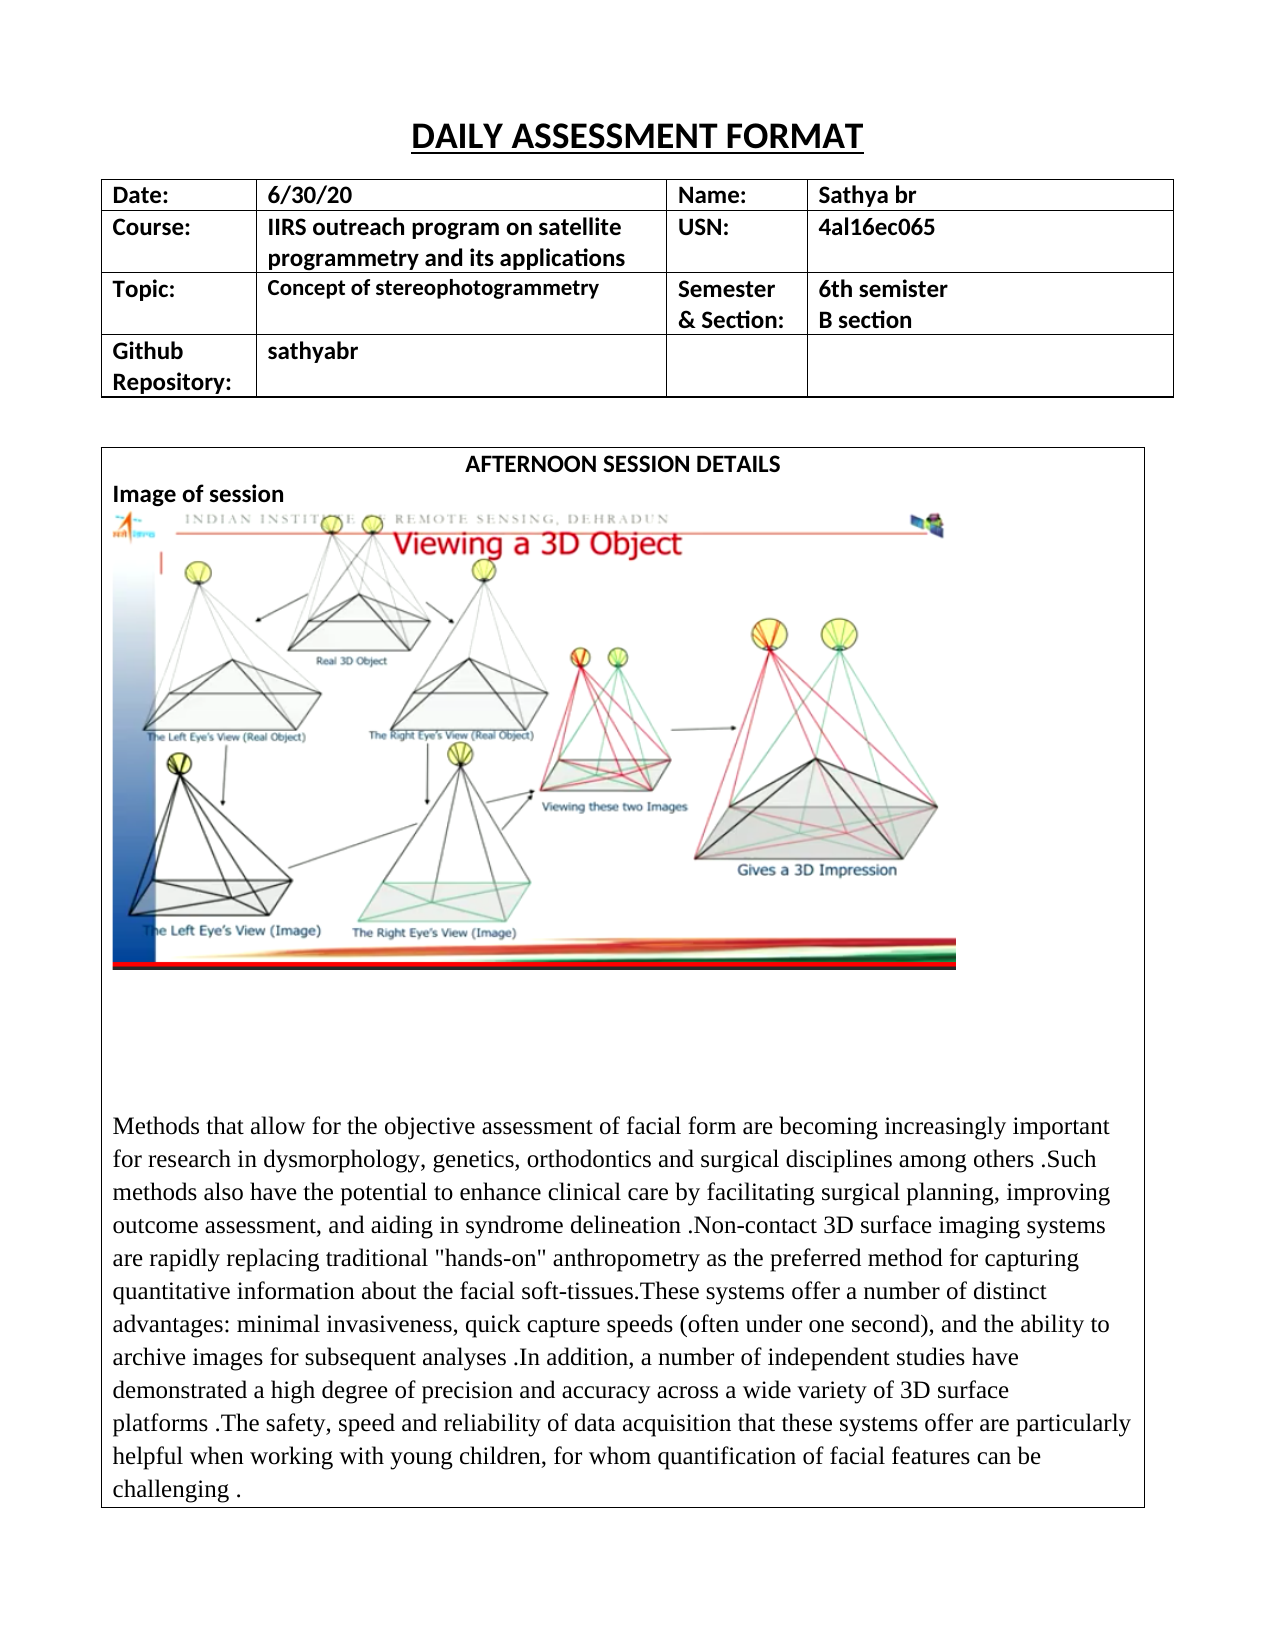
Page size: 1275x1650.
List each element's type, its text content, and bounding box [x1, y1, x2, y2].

table_cell Concept of stereophotogrammetry [257, 273, 666, 334]
table_cell Topic: [102, 273, 256, 334]
text DAILY ASSESSMENT FORMAT [112, 112, 1162, 158]
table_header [102, 448, 1144, 1507]
table_header Name: [667, 180, 807, 210]
table_cell sathyabr [257, 335, 666, 396]
table_cell 6th semister B section [808, 273, 1173, 334]
table_cell IIRS outreach program on satellite programmetry and its applications [257, 211, 666, 272]
table_cell Semester & Section: [667, 273, 807, 334]
table_cell Course: [102, 211, 256, 272]
table_cell [667, 335, 807, 396]
table_cell [808, 335, 1173, 396]
picture [112, 509, 956, 970]
table_cell 4al16ec065 [808, 211, 1173, 272]
table_header 6/30/20 [257, 180, 666, 210]
table_cell USN: [667, 211, 807, 272]
table_header Date: [102, 180, 256, 210]
table_header Sathya br [808, 180, 1173, 210]
table_cell Github Repository: [102, 335, 256, 396]
